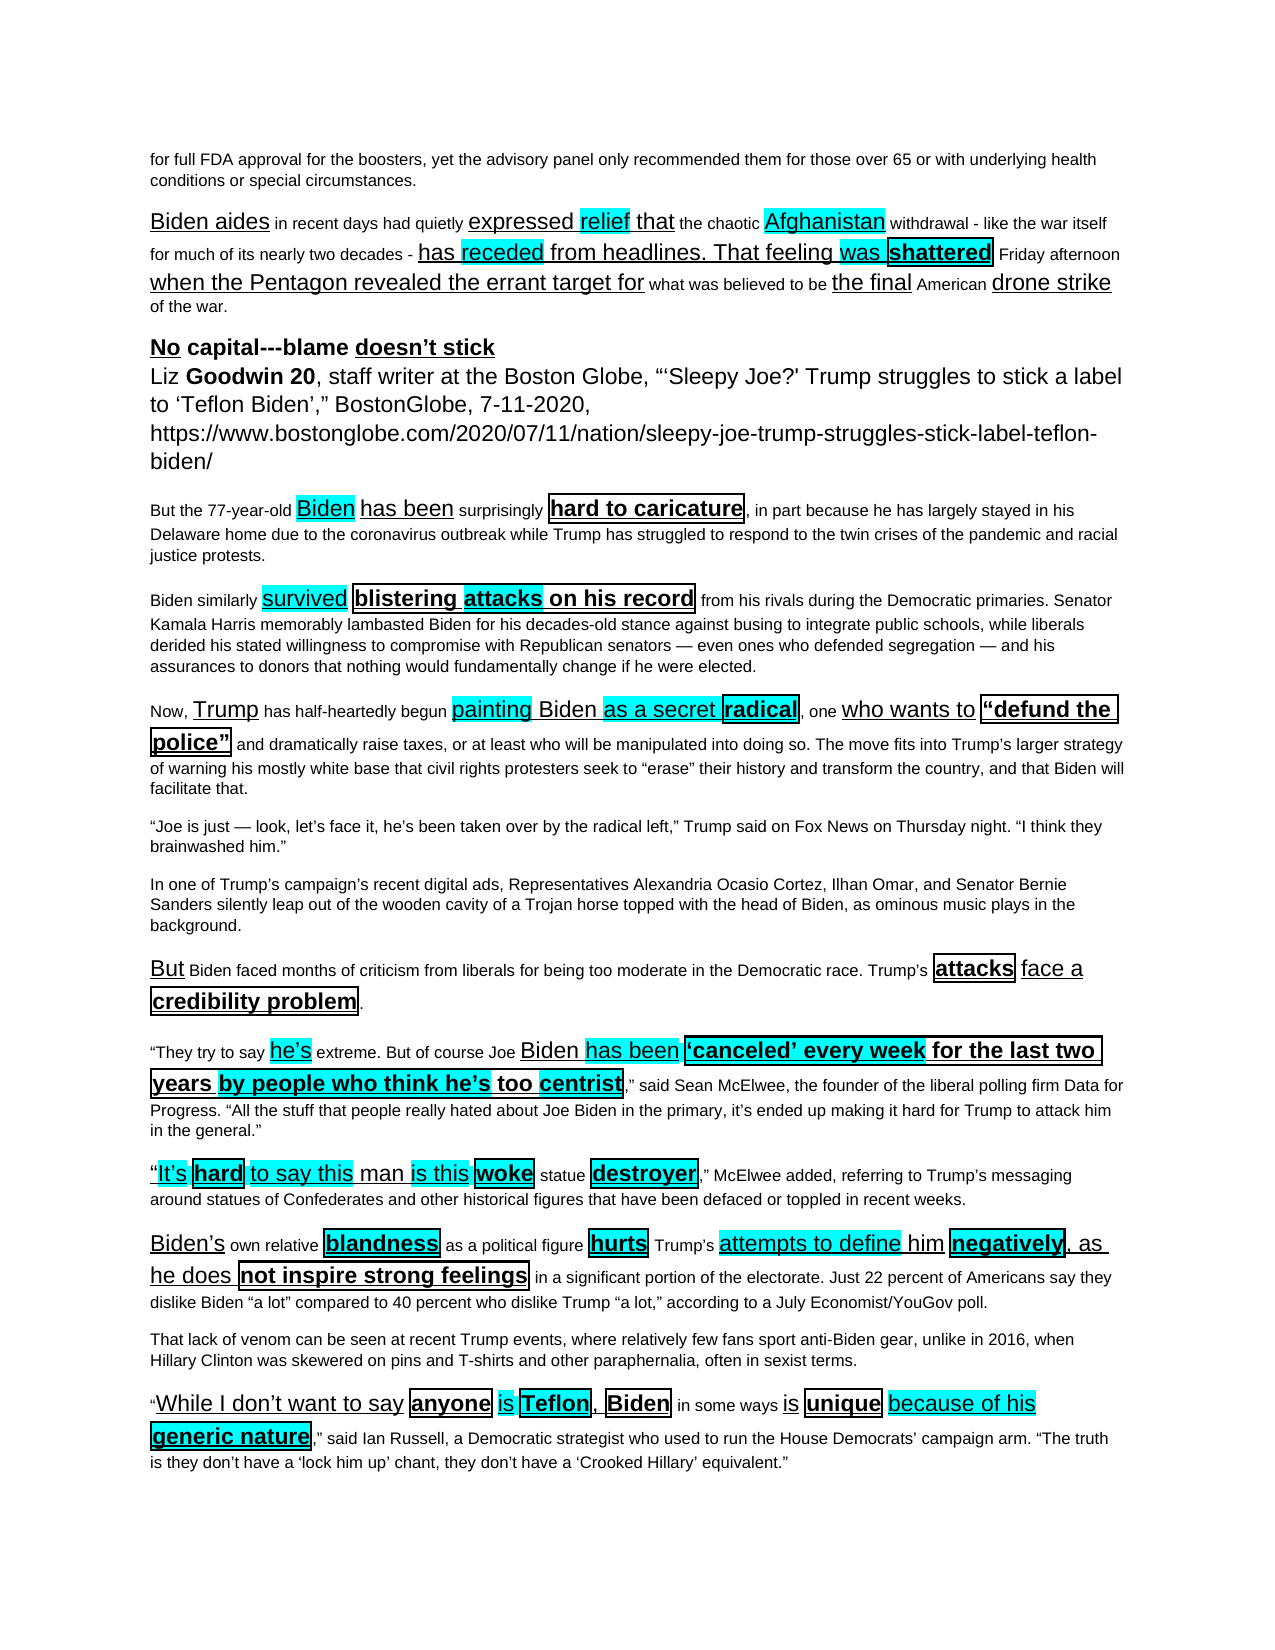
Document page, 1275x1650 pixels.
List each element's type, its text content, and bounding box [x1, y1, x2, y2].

text “It’s hard to say this man is this woke statue destroyer,” McElwee added, referring to Trump’s messaging around statues of Confederates and other historical figures that have been defaced or toppled in recent weeks. [150, 1158, 1125, 1209]
text Biden similarly survived blistering attacks on his record from his rivals during the Democratic primaries. Senator Kamala Harris memorably lambasted Biden for his decades-old stance against busing to integrate public schools, while liberals derided his stated willingness to compromise with Republican senators — even ones who defended segregation — and his assurances to donors that nothing would fundamentally change if he were elected. [150, 583, 1125, 676]
text Biden aides in recent days had quietly expressed relief that the chaotic Afghanistan withdrawal - like the war itself for much of its nearly two decades - has receded from headlines. That feeling was shattered Friday afternoon when the Pentagon revealed the errant target for what was believed to be the final American drone strike of the war. [150, 208, 1125, 316]
text In one of Trump’s campaign’s recent digital ads, Representatives Alexandria Ocasio Cortez, Ilhan Omar, and Senator Bernie Sanders silently leap out of the wooden cavity of a Trojan horse topped with the head of Biden, as ominous music plays in the background. [150, 874, 1125, 935]
text Now, Trump has half-heartedly begun painting Biden as a secret radical, one who wants to “defund the police” and dramatically raise taxes, or at least who will be manipulated into doing so. The move fits into Trump’s larger strategy of warning his mostly white base that civil rights protesters seek to “erase” their history and transform the country, and that Biden will facilitate that. [150, 694, 1125, 798]
text “Joe is just — look, let’s face it, he’s been taken over by the radical left,” Trump said on Fox News on Thursday night. “I think they brainwashed him.” [150, 816, 1125, 856]
subtitle No capital---blame doesn’t stick [150, 334, 1125, 361]
text “They try to say he’s extreme. But of course Joe Biden has been ‘canceled’ every week for the last two years by people who think he’s too centrist,” said Sean McElwee, the founder of the liberal polling firm Data for Progress. “All the stuff that people really hated about Joe Biden in the primary, it’s ended up making it hard for Trump to attack him in the general.” [150, 1035, 1125, 1140]
text But Biden faced months of criticism from liberals for being too moderate in the Democratic race. Trump’s attacks face a credibility problem. [150, 953, 1125, 1016]
text “While I don’t want to say anyone is Teflon, Biden in some ways is unique because of his generic nature,” said Ian Russell, a Democratic strategist who used to run the House Democrats’ campaign arm. “The truth is they don’t have a ‘lock him up’ chant, they don’t have a ‘Crooked Hillary’ equivalent.” [150, 1388, 1125, 1472]
text That lack of venom can be seen at recent Trump events, where relatively few fans sport anti-Biden gear, unlike in 2016, when Hillary Clinton was skewered on pins and T-shirts and other paraphernalia, often in sexist terms. [150, 1330, 1125, 1369]
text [150, 150, 1125, 190]
text Liz Goodwin 20, staff writer at the Boston Globe, “‘Sleepy Joe?' Trump struggles to stick a label to ‘Teflon Biden’,” BostonGlobe, 7-11-2020, https://www.bostonglobe.com/2020/07/11/nation/sleepy-joe-trump-struggles-stick-label-teflon-biden/ [150, 363, 1125, 474]
text But the 77-year-old Biden has been surprisingly hard to caricature, in part because he has largely stayed in his Delaware home due to the coronavirus outbreak while Trump has struggled to respond to the twin crises of the pandemic and racial justice protests. [150, 493, 1125, 565]
text Biden’s own relative blandness as a political figure hurts Trump’s attempts to define him negatively, as he does not inspire strong feelings in a significant portion of the electorate. Just 22 percent of Americans say they dislike Biden “a lot” compared to 40 percent who dislike Trump “a lot,” according to a July Economist/YouGov poll. [150, 1227, 1125, 1312]
